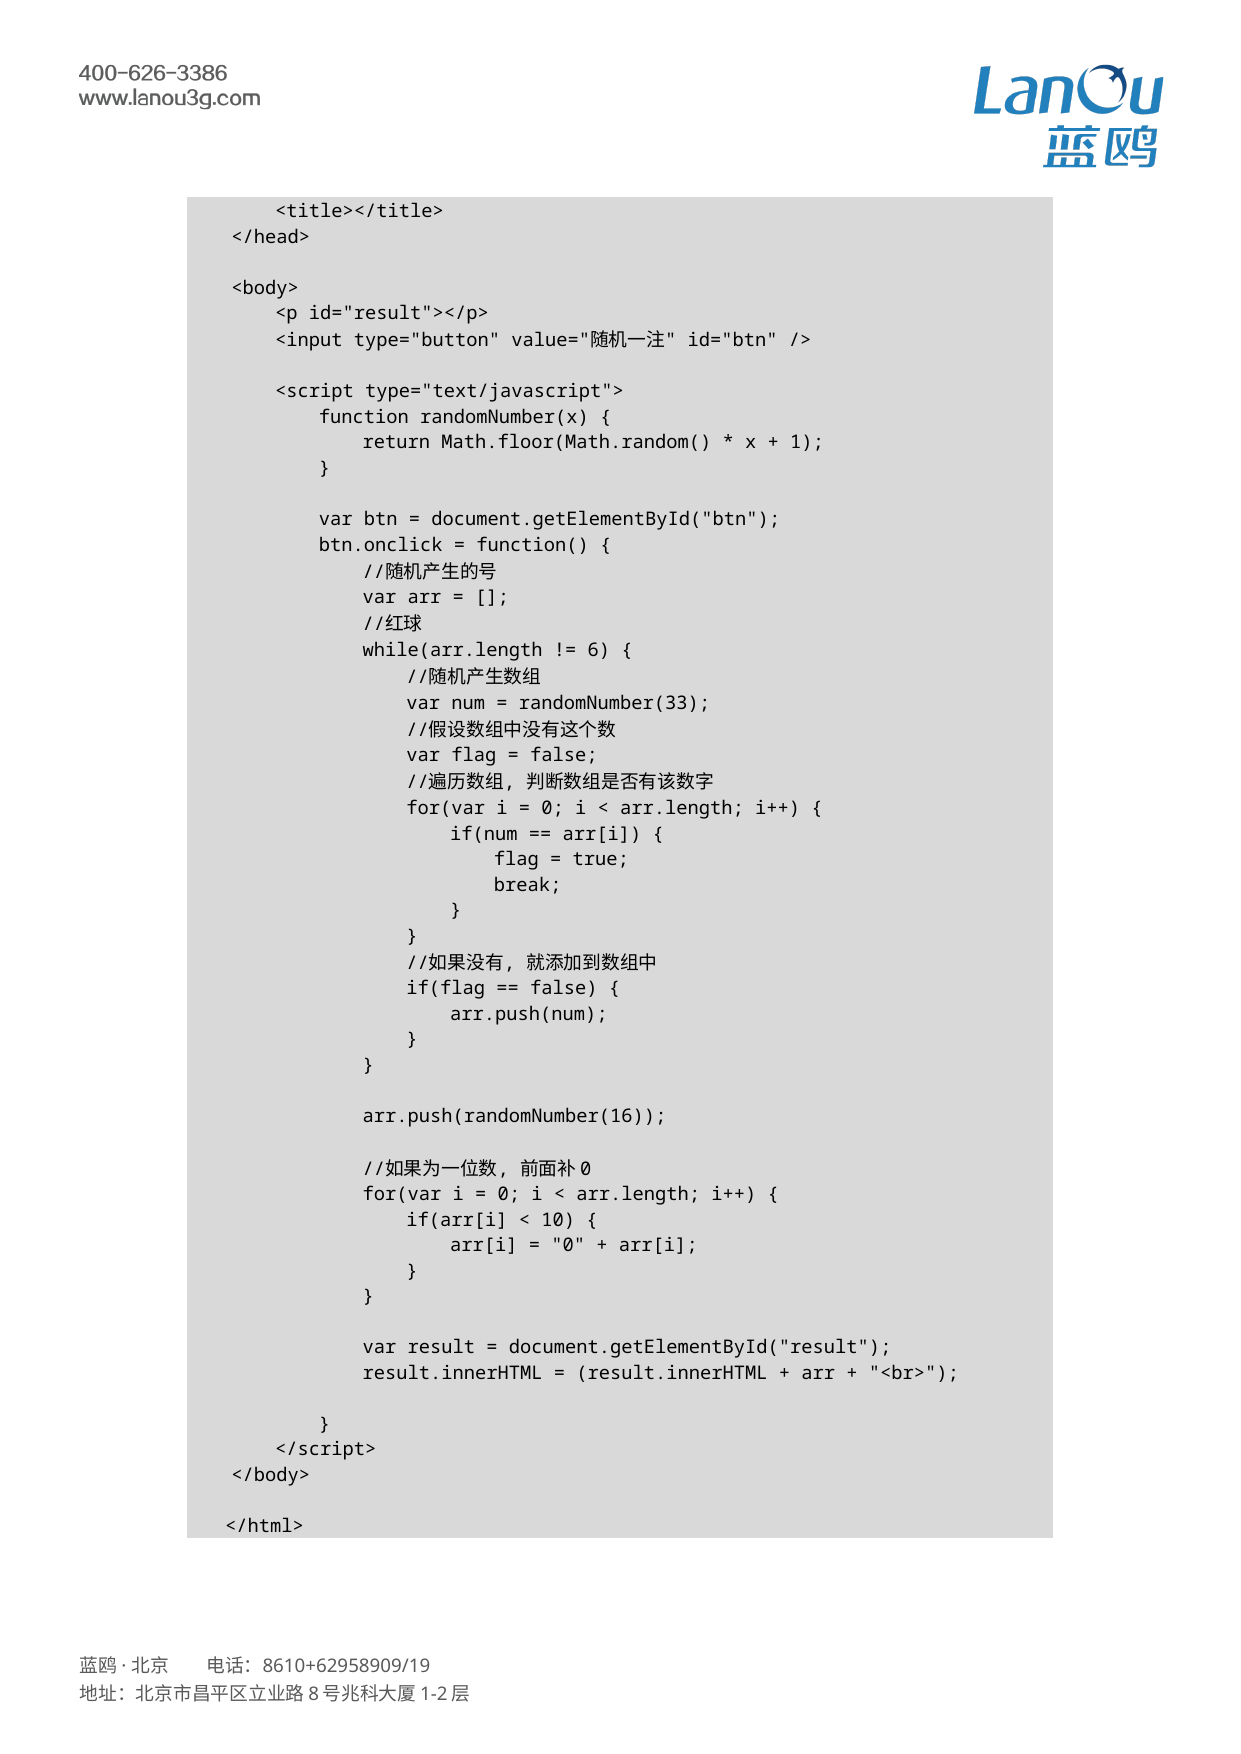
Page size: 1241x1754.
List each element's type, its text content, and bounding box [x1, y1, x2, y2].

text flag = true; [187, 845, 1053, 871]
text <body> [187, 274, 1053, 299]
text break; [187, 871, 1053, 896]
text return Math.floor(Math.random() * x + 1); [187, 429, 1053, 454]
text //随机产生数组 [187, 662, 1053, 689]
text } [187, 454, 1053, 480]
text arr[i] = "0" + arr[i]; [187, 1232, 1053, 1257]
text var arr = []; [187, 583, 1053, 609]
text //随机产生的号 [187, 556, 1053, 583]
text } [187, 922, 1053, 947]
text } [187, 1283, 1053, 1308]
text var num = randomNumber(33); [187, 689, 1053, 714]
text if(arr[i] < 10) { [187, 1206, 1053, 1232]
text var flag = false; [187, 742, 1053, 767]
text btn.onclick = function() { [187, 531, 1053, 556]
text var result = document.getElementById("result"); [187, 1334, 1053, 1359]
text } [187, 1257, 1053, 1283]
text <script type="text/javascript"> [187, 378, 1053, 403]
text function randomNumber(x) { [187, 403, 1053, 429]
text <input type="button" value="随机一注" id="btn" /> [187, 325, 1053, 352]
text for(var i = 0; i < arr.length; i++) { [187, 794, 1053, 820]
text //如果为一位数, 前面补0 [187, 1153, 1053, 1181]
text while(arr.length != 6) { [187, 636, 1053, 662]
text </body> [187, 1461, 1053, 1487]
picture [0, 2, 1241, 187]
text arr.push(randomNumber(16)); [187, 1102, 1053, 1128]
text } [187, 1051, 1053, 1077]
text <title></title> [187, 197, 1053, 223]
text //遍历数组, 判断数组是否有该数字 [187, 767, 1053, 794]
text //红球 [187, 609, 1053, 636]
text //如果没有, 就添加到数组中 [187, 947, 1053, 975]
text </html> [187, 1512, 1053, 1538]
text if(num == arr[i]) { [187, 820, 1053, 845]
text </script> [187, 1436, 1053, 1461]
text //假设数组中没有这个数 [187, 714, 1053, 742]
text var btn = document.getElementById("btn"); [187, 505, 1053, 531]
text if(flag == false) { [187, 975, 1053, 1000]
text } [187, 896, 1053, 922]
text </head> [187, 223, 1053, 248]
text } [187, 1410, 1053, 1436]
text result.innerHTML = (result.innerHTML + arr + "<br>"); [187, 1359, 1053, 1385]
picture [0, 1610, 1241, 1754]
text } [187, 1026, 1053, 1051]
text <p id="result"></p> [187, 299, 1053, 325]
text arr.push(num); [187, 1000, 1053, 1026]
text for(var i = 0; i < arr.length; i++) { [187, 1181, 1053, 1206]
